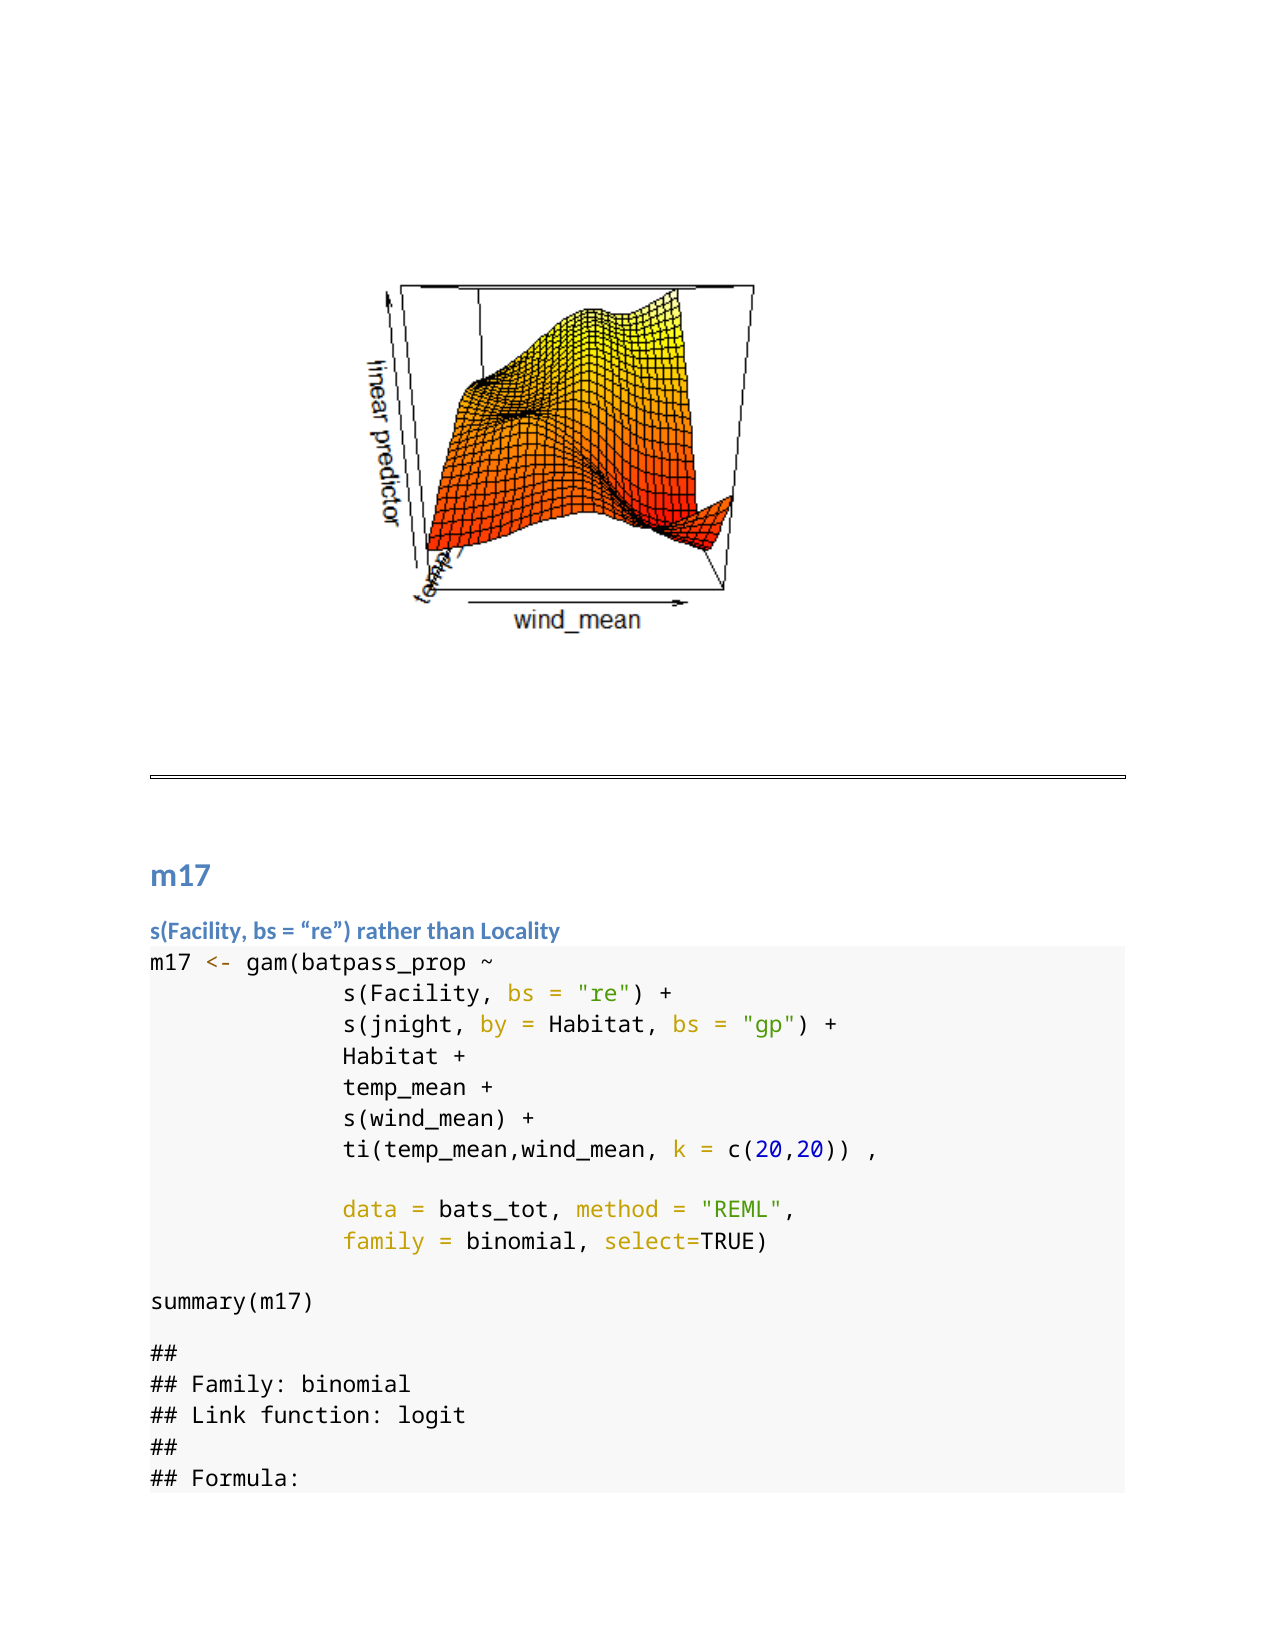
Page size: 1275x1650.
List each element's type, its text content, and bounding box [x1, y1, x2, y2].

picture [168, 150, 927, 757]
subtitle s(Facility, bs = “re”) rather than Locality [150, 915, 1125, 946]
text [150, 1337, 1125, 1493]
subtitle m17 [150, 854, 1125, 894]
text m17 <- gam(batpass_prop ~ s(Facility, bs = "re") + s(jnight, by = Habitat, bs = "gp") + Habitat + temp_mean + s(wind_mean) + ti(temp_mean,wind_mean, k = c(20,20)) , data = bats_tot, method = "REML", family = binomial, select=TRUE) summary(m17) [150, 946, 1125, 1316]
